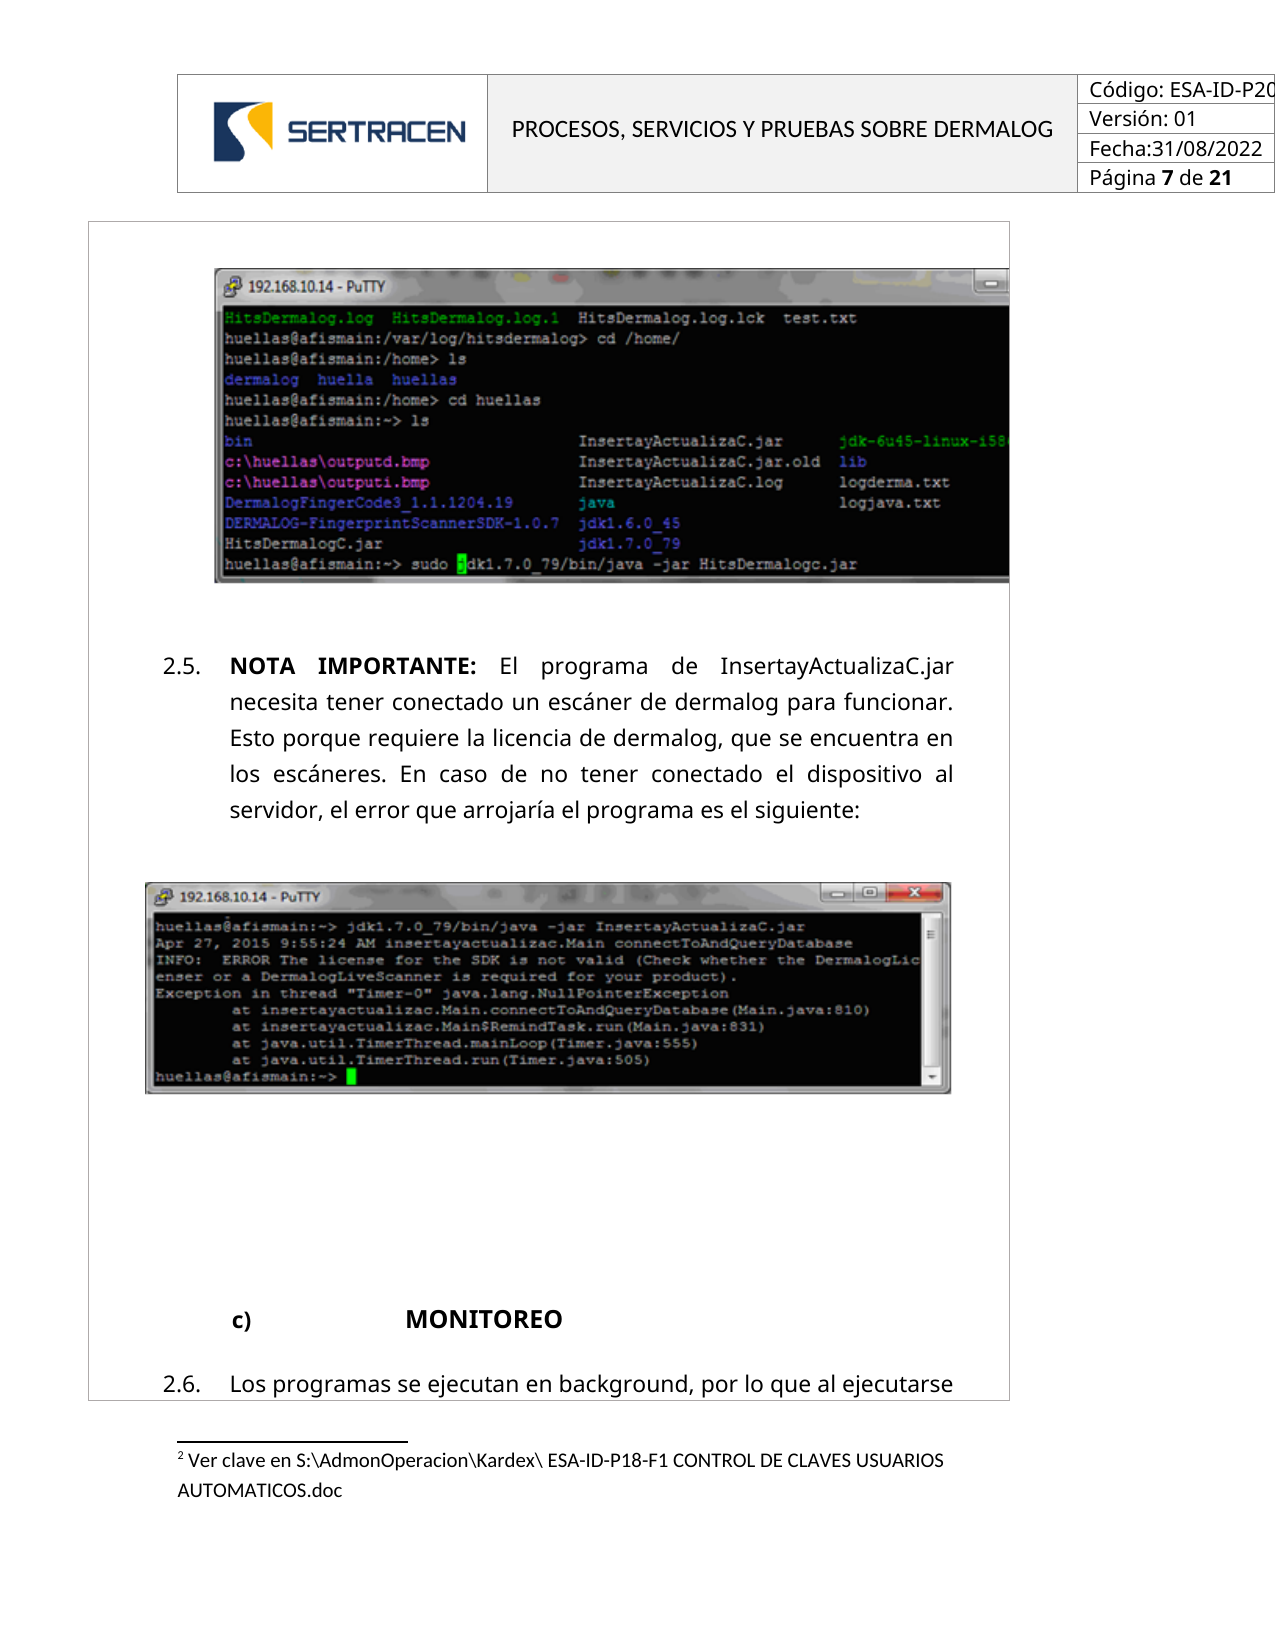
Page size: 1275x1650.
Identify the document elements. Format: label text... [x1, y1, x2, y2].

picture [145, 882, 953, 1096]
picture [211, 101, 469, 165]
picture [213, 268, 1010, 585]
